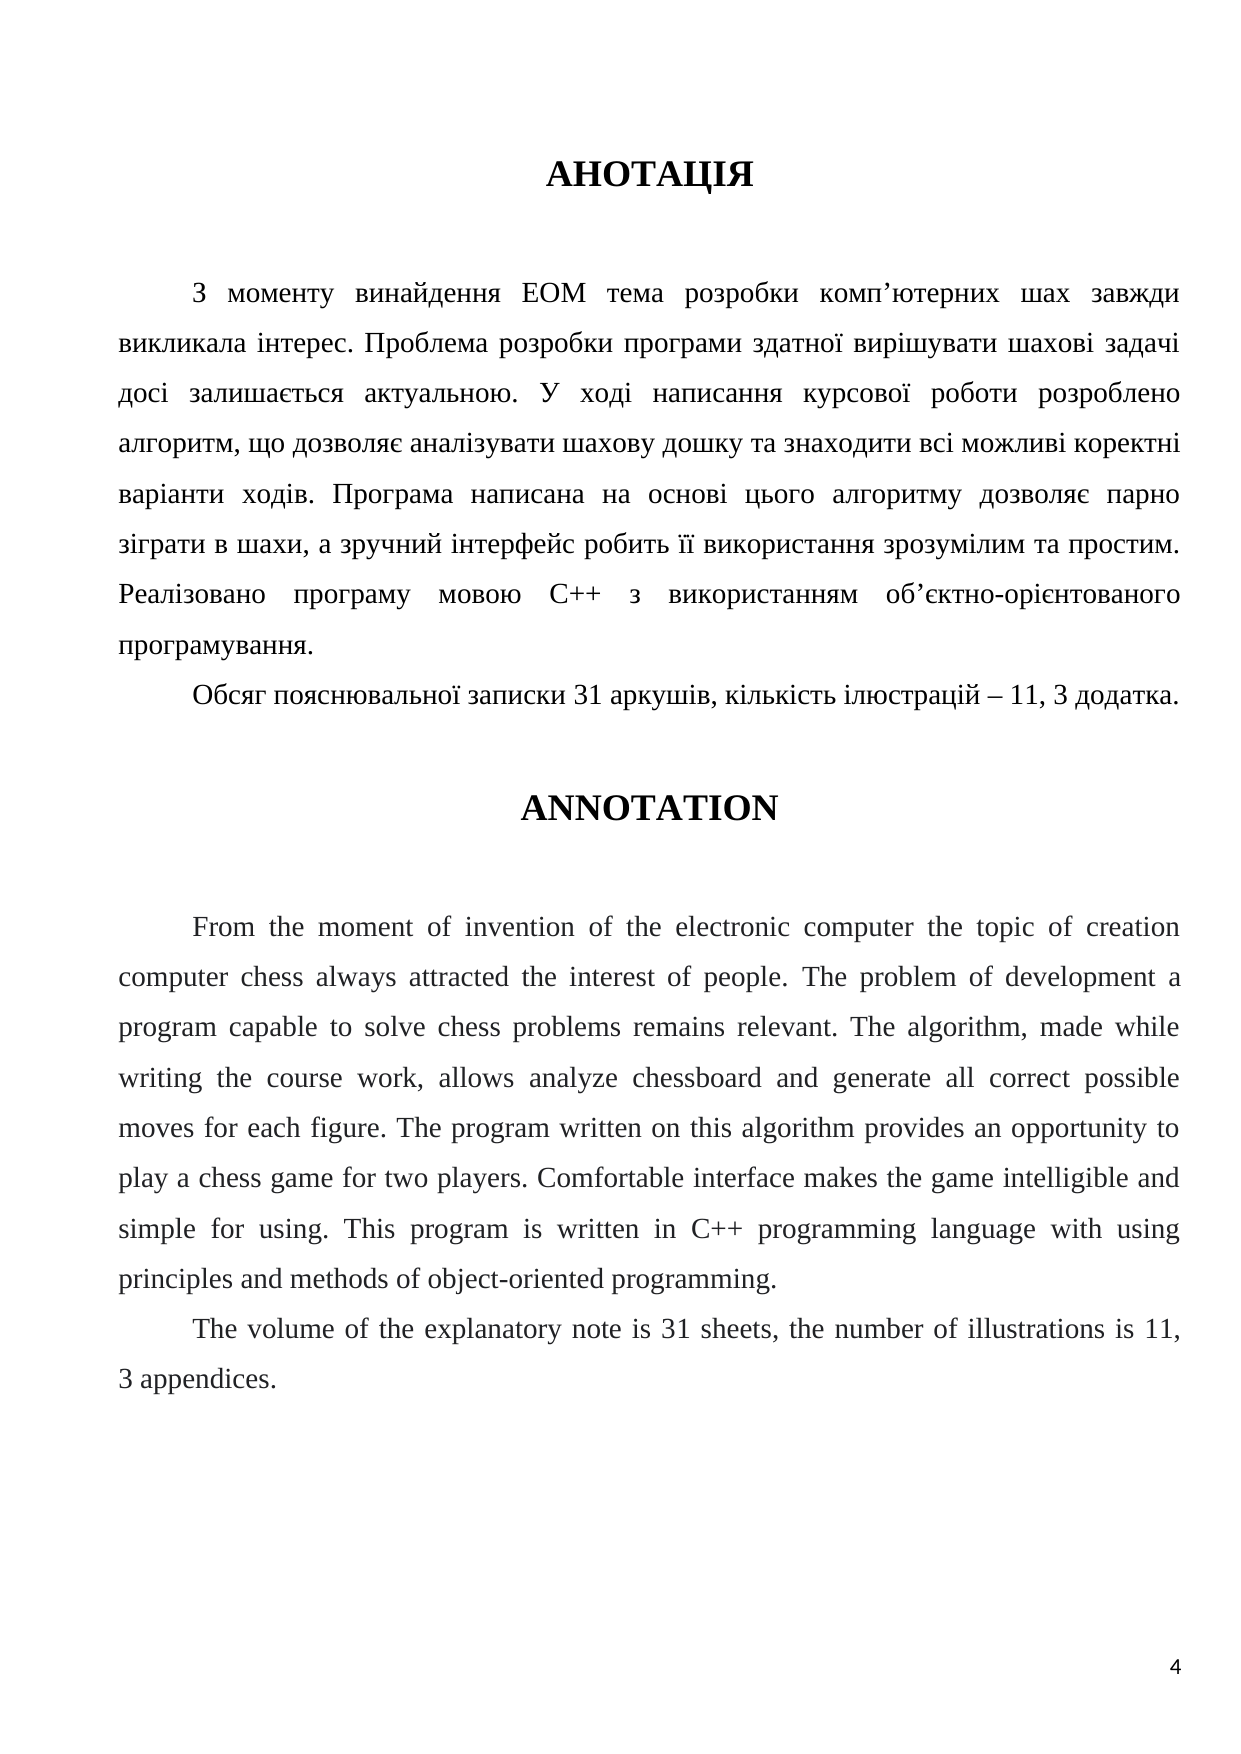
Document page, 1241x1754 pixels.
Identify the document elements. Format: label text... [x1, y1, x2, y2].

subtitle АНОТАЦІЯ [118, 152, 1181, 195]
text ANNOTATION [118, 786, 1181, 829]
text З моменту винайдення ЕОМ тема розробки комп’ютерних шах завжди викликала інтерес. Проблема розробки програми здатної вирішувати шахові задачі досі залишається актуальною. У ході написання курсової роботи розроблено алгоритм, що дозволяє аналізувати шахову дошку та знаходити всі можливі коректні варіанти ходів. Програма написана на основі цього алгоритму дозволяє парно зіграти в шахи, а зручний інтерфейс робить її використання зрозумілим та простим. Реалізовано програму мовою С++ з використанням об’єктно-орієнтованого програмування. [118, 275, 1181, 660]
text The volume of the explanatory note is 31 sheets, the number of illustrations is 11, 3 appendices. [118, 1311, 1181, 1395]
text From the moment of invention of the electronic computer the topic of creation computer chess always attracted the interest of people. The problem of development a program capable to solve chess problems remains relevant. The algorithm, made while writing the course work, allows analyze chessboard and generate all correct possible moves for each figure. The program written on this algorithm provides an opportunity to play a chess game for two players. Comfortable interface makes the game intelligible and simple for using. This program is written in C++ programming language with using principles and methods of object-oriented programming. [118, 909, 1181, 1294]
text Обсяг пояснювальної записки 31 аркушів, кількість ілюстрацій – 11, 3 додатка. [118, 677, 1181, 711]
